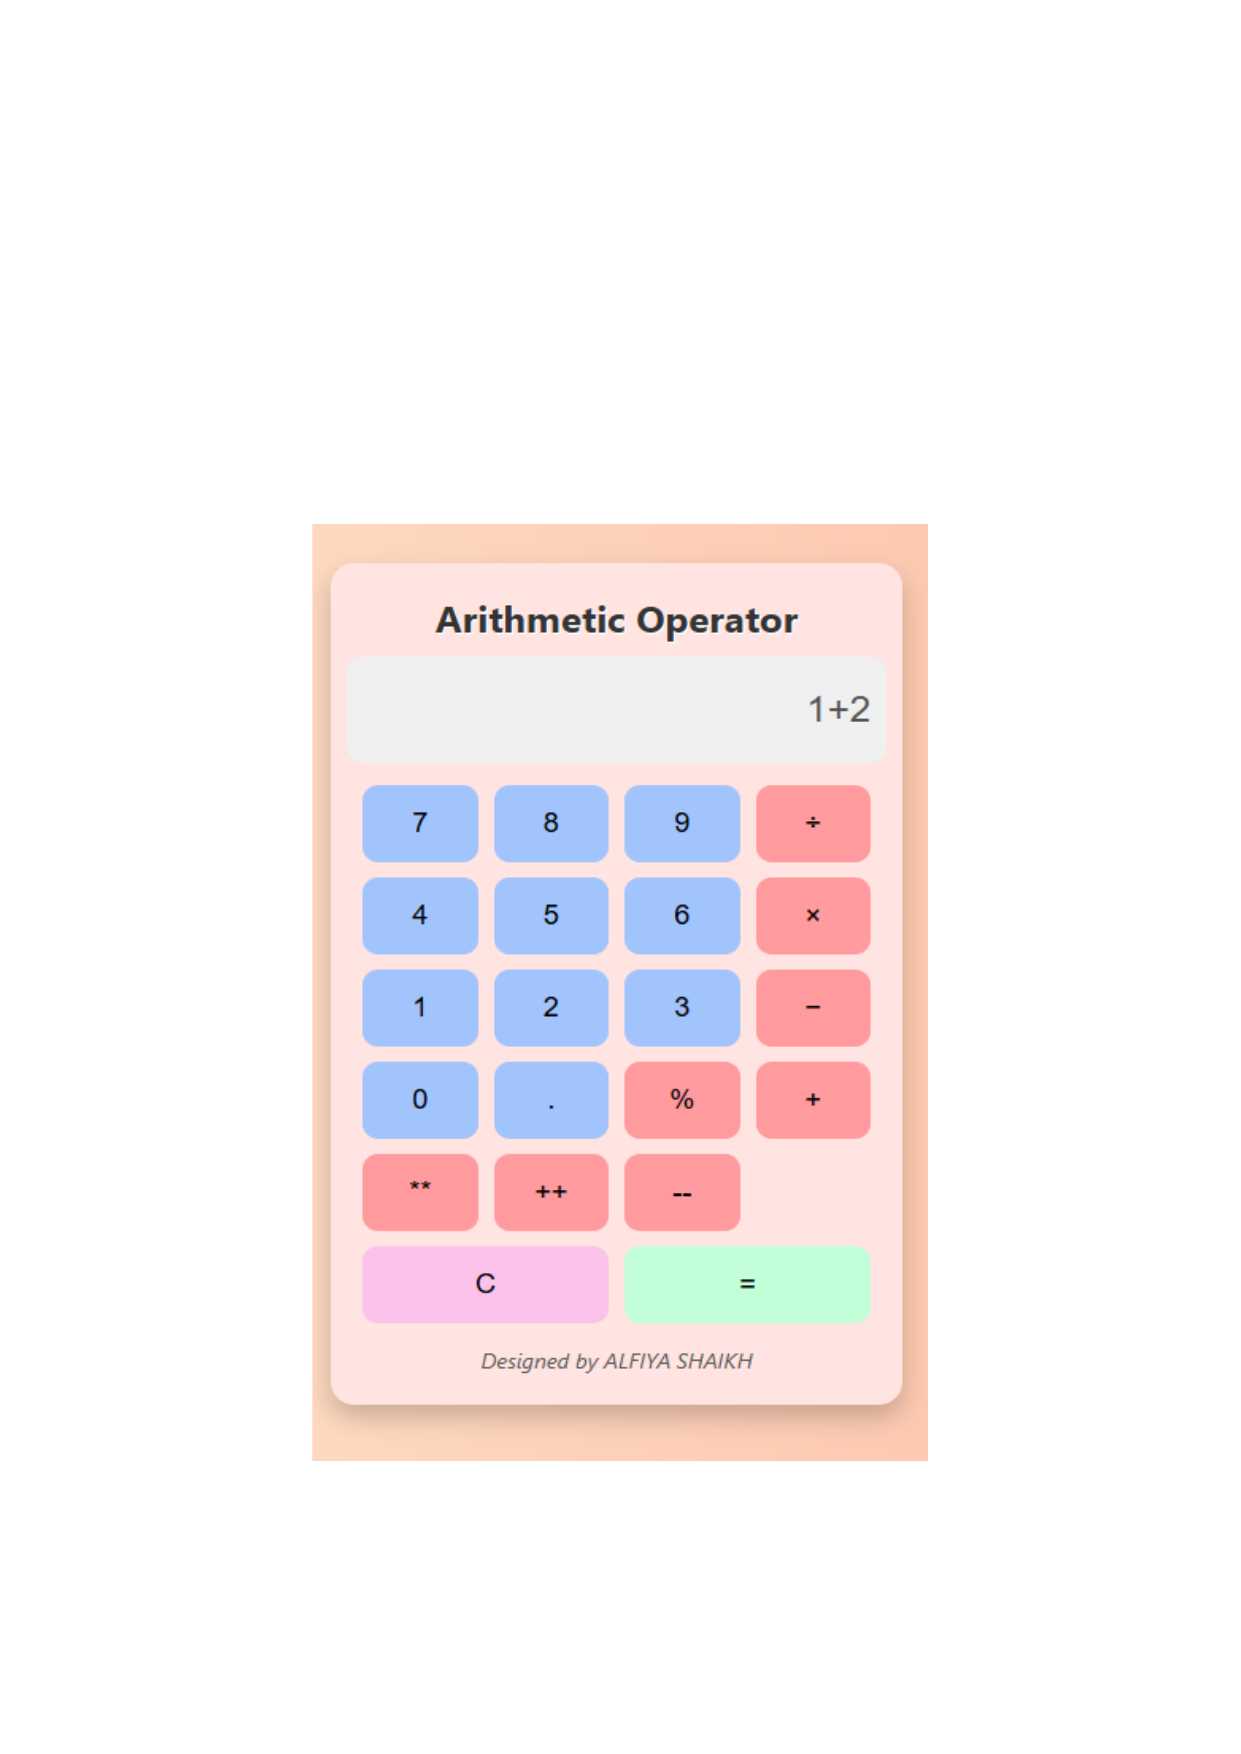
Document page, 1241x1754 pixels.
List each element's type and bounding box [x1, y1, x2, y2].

picture [312, 524, 928, 1461]
